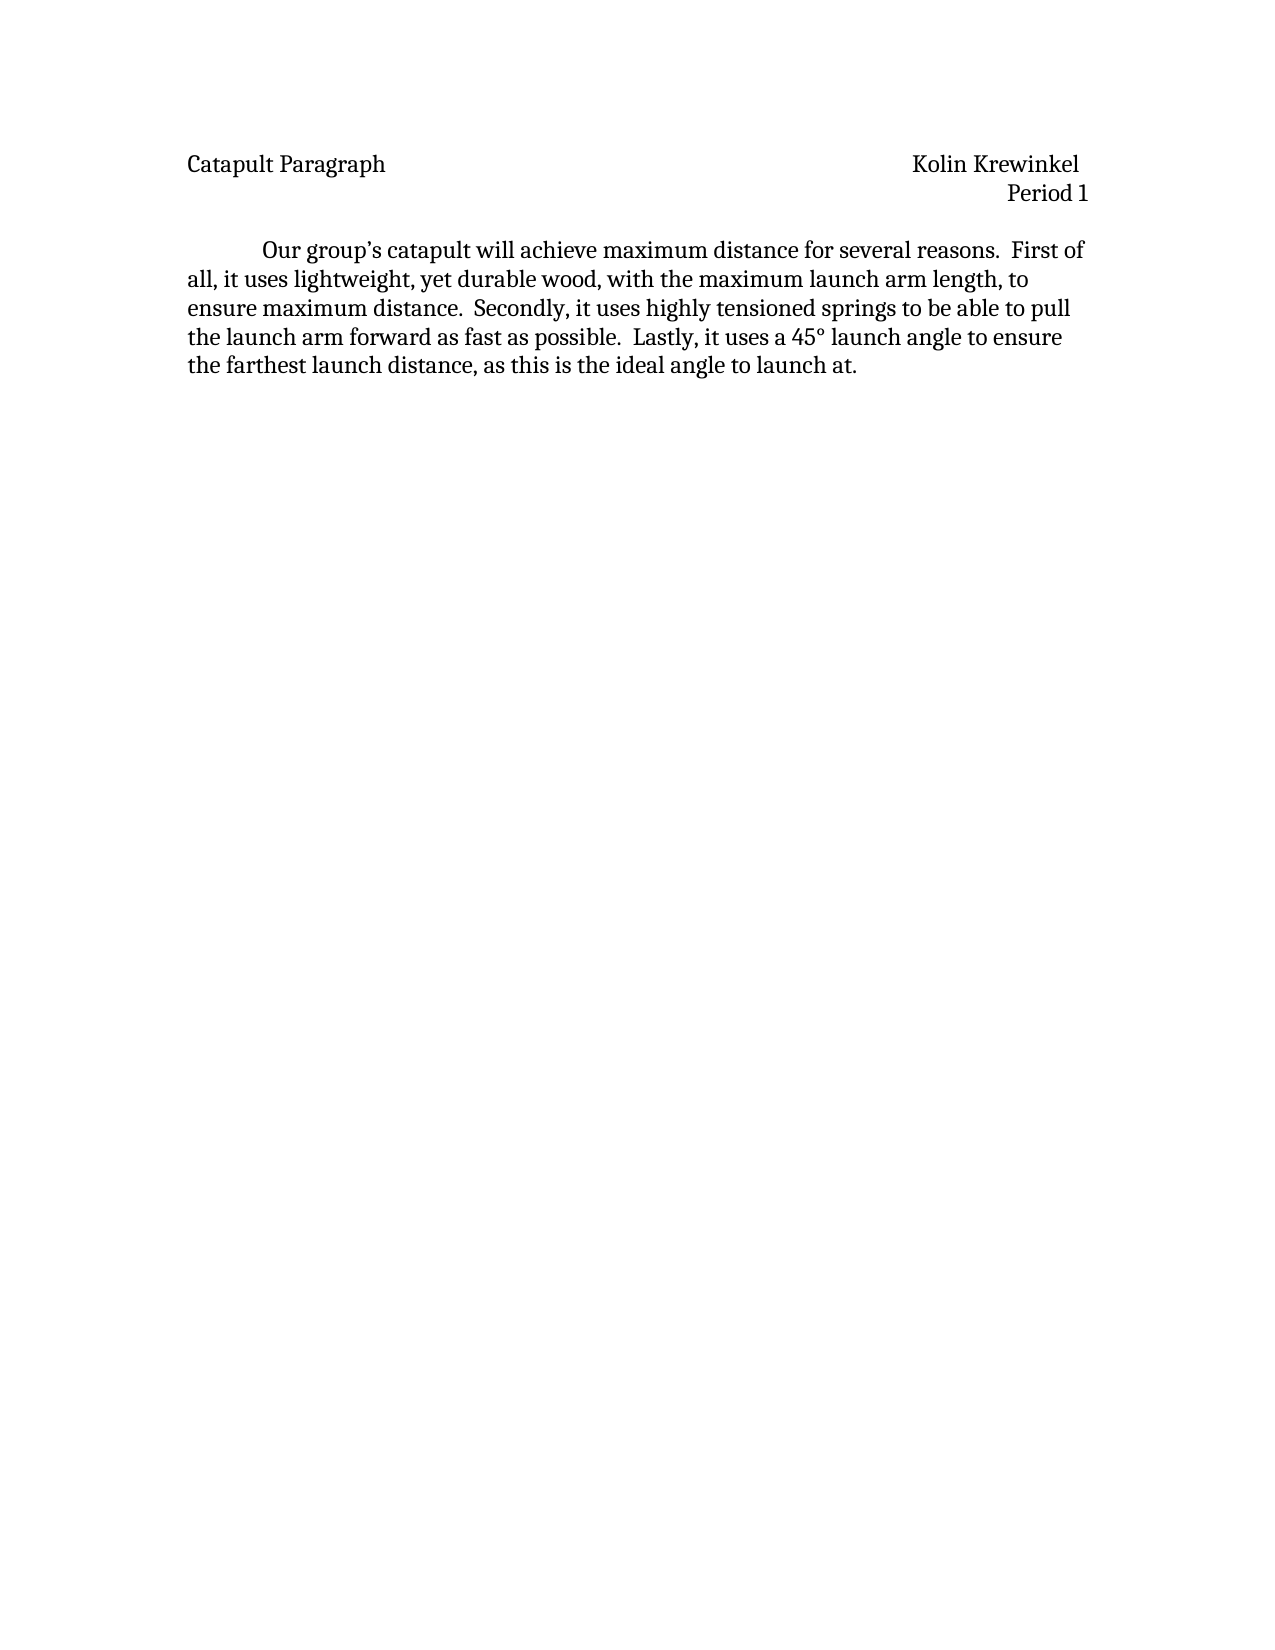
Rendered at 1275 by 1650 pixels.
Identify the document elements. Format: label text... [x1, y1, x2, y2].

text Catapult Paragraph Kolin Krewinkel [187, 150, 1087, 179]
text Our group’s catapult will achieve maximum distance for several reasons. First of all, it uses lightweight, yet durable wood, with the maximum launch arm length, to ensure maximum distance. Secondly, it uses highly tensioned springs to be able to pull the launch arm forward as fast as possible. Lastly, it uses a 45° launch angle to ensure the farthest launch distance, as this is the ideal angle to launch at. [187, 236, 1087, 380]
text Period 1 [187, 179, 1087, 207]
